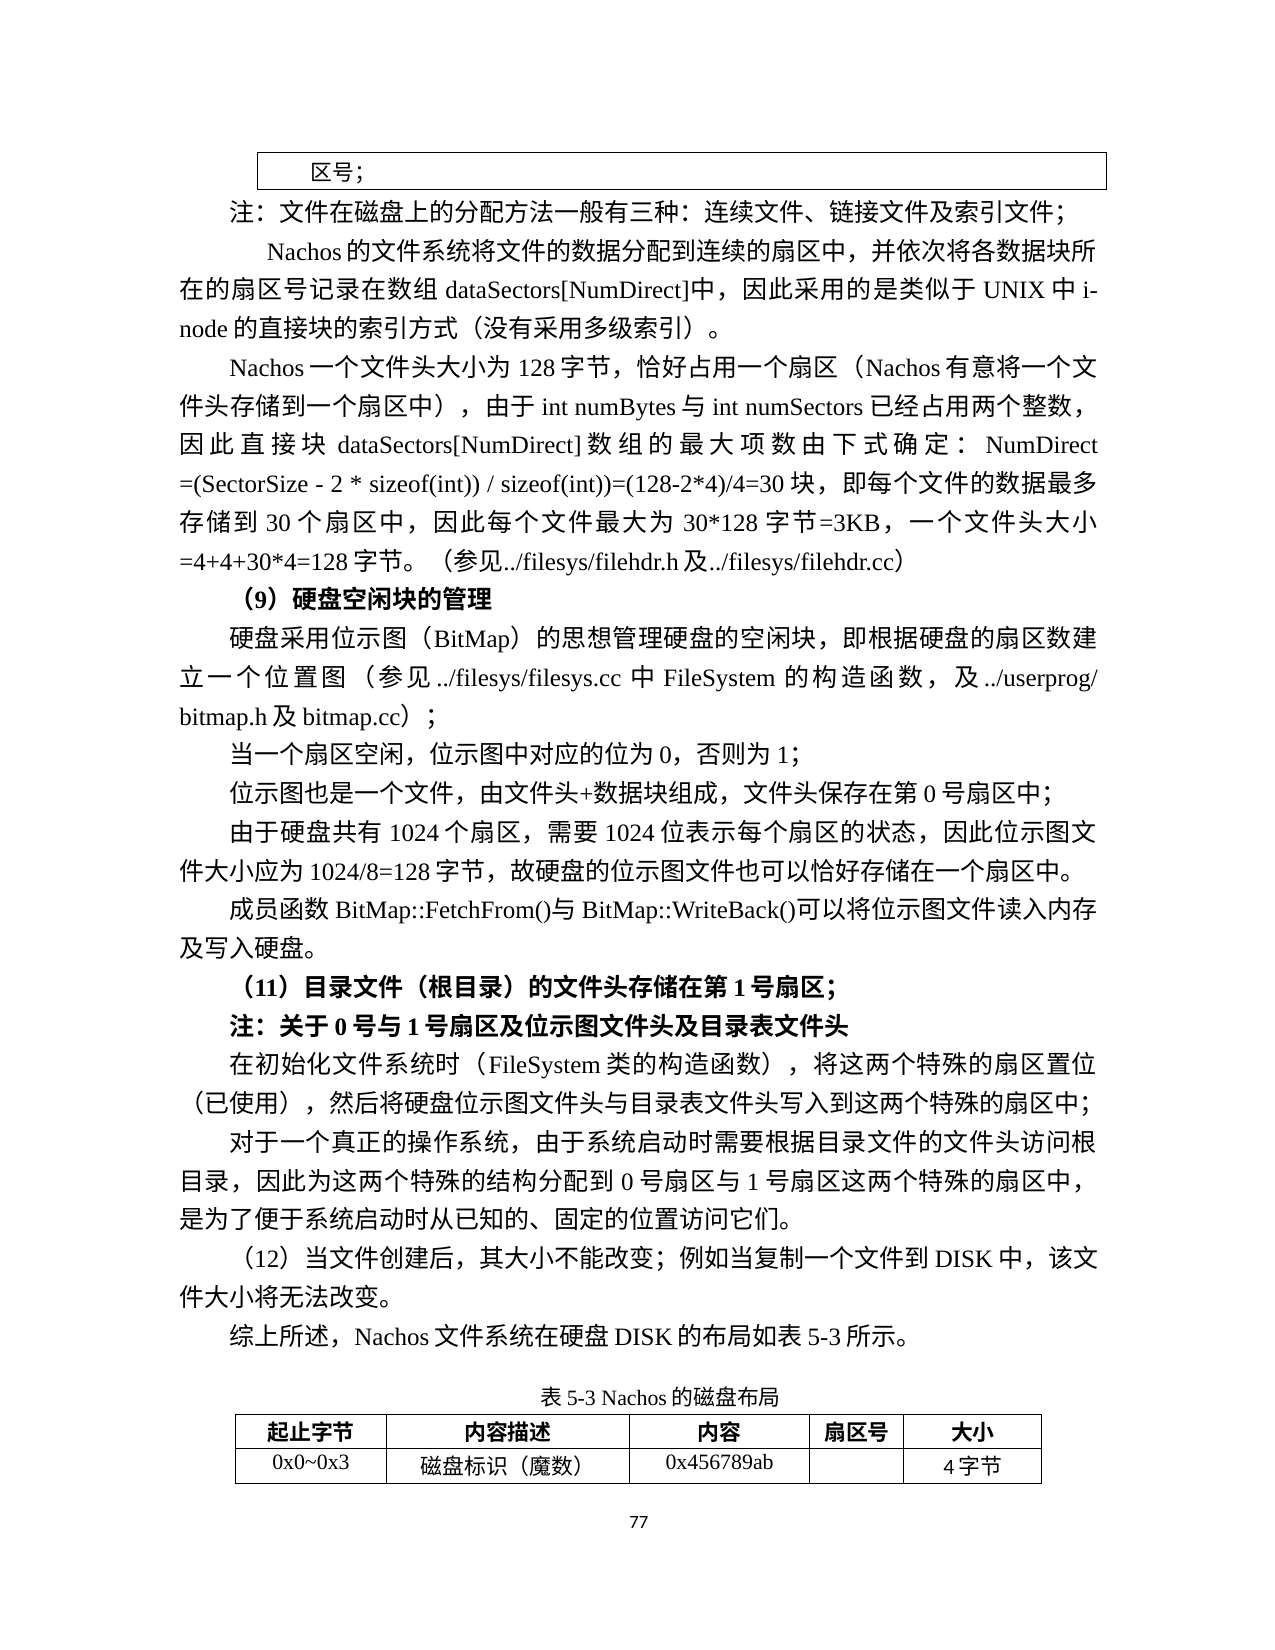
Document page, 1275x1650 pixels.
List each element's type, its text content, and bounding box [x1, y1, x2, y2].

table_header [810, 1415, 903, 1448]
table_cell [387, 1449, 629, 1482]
text 注：文件在磁盘上的分配方法一般有三种：连续文件、链接文件及索引文件； [179, 192, 1098, 228]
text （12）当文件创建后，其大小不能改变；例如当复制一个文件到DISK中，该文件大小将无法改变。 [179, 1238, 1098, 1313]
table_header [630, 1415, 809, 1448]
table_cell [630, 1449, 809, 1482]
text 对于一个真正的操作系统，由于系统启动时需要根据目录文件的文件头访问根目录，因此为这两个特殊的结构分配到0号扇区与1号扇区这两个特殊的扇区中，是为了便于系统启动时从已知的、固定的位置访问它们。 [179, 1122, 1098, 1236]
text Nachos一个文件头大小为128字节，恰好占用一个扇区（Nachos有意将一个文件头存储到一个扇区中），由于int numBytes与int numSectors已经占用两个整数，因此直接块dataSectors[NumDirect]数组的最大项数由下式确定：NumDirect =(SectorSize - 2 * sizeof(int)) / sizeof(int))=(128-2*4)/4=30块，即每个文件的数据最多存储到30个扇区中，因此每个文件最大为30*128字节=3KB，一个文件头大小=4+4+30*4=128字节。（参见../filesys/filehdr.h及../filesys/filehdr.cc） [179, 347, 1098, 577]
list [258, 153, 1106, 189]
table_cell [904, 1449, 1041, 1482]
text （9）硬盘空闲块的管理 [179, 580, 1098, 616]
text 成员函数BitMap::FetchFrom()与BitMap::WriteBack()可以将位示图文件读入内存及写入硬盘。 [179, 890, 1098, 965]
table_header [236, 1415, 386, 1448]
text 综上所述，Nachos文件系统在硬盘DISK的布局如表5-3所示。 [179, 1316, 1098, 1352]
text 表5-3 Nachos的磁盘布局 [179, 1380, 1098, 1412]
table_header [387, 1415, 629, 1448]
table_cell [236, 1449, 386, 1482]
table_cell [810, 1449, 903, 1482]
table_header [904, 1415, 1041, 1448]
text 当一个扇区空闲，位示图中对应的位为0，否则为1； [179, 735, 1098, 771]
text （11）目录文件（根目录）的文件头存储在第1号扇区； [179, 967, 1098, 1003]
text 注：关于0号与1号扇区及位示图文件头及目录表文件头 [179, 1006, 1098, 1042]
text 由于硬盘共有1024个扇区，需要1024位表示每个扇区的状态，因此位示图文件大小应为1024/8=128字节，故硬盘的位示图文件也可以恰好存储在一个扇区中。 [179, 812, 1098, 887]
text 在初始化文件系统时（FileSystem类的构造函数），将这两个特殊的扇区置位（已使用），然后将硬盘位示图文件头与目录表文件头写入到这两个特殊的扇区中； [179, 1045, 1098, 1120]
text 硬盘采用位示图（BitMap）的思想管理硬盘的空闲块，即根据硬盘的扇区数建立一个位置图（参见../filesys/filesys.cc中FileSystem的构造函数，及../userprog/bitmap.h及bitmap.cc）； [179, 618, 1098, 732]
text Nachos的文件系统将文件的数据分配到连续的扇区中，并依次将各数据块所在的扇区号记录在数组dataSectors[NumDirect]中，因此采用的是类似于UNIX中i-node的直接块的索引方式（没有采用多级索引）。 [179, 231, 1098, 345]
text 位示图也是一个文件，由文件头+数据块组成，文件头保存在第0号扇区中； [179, 773, 1098, 810]
